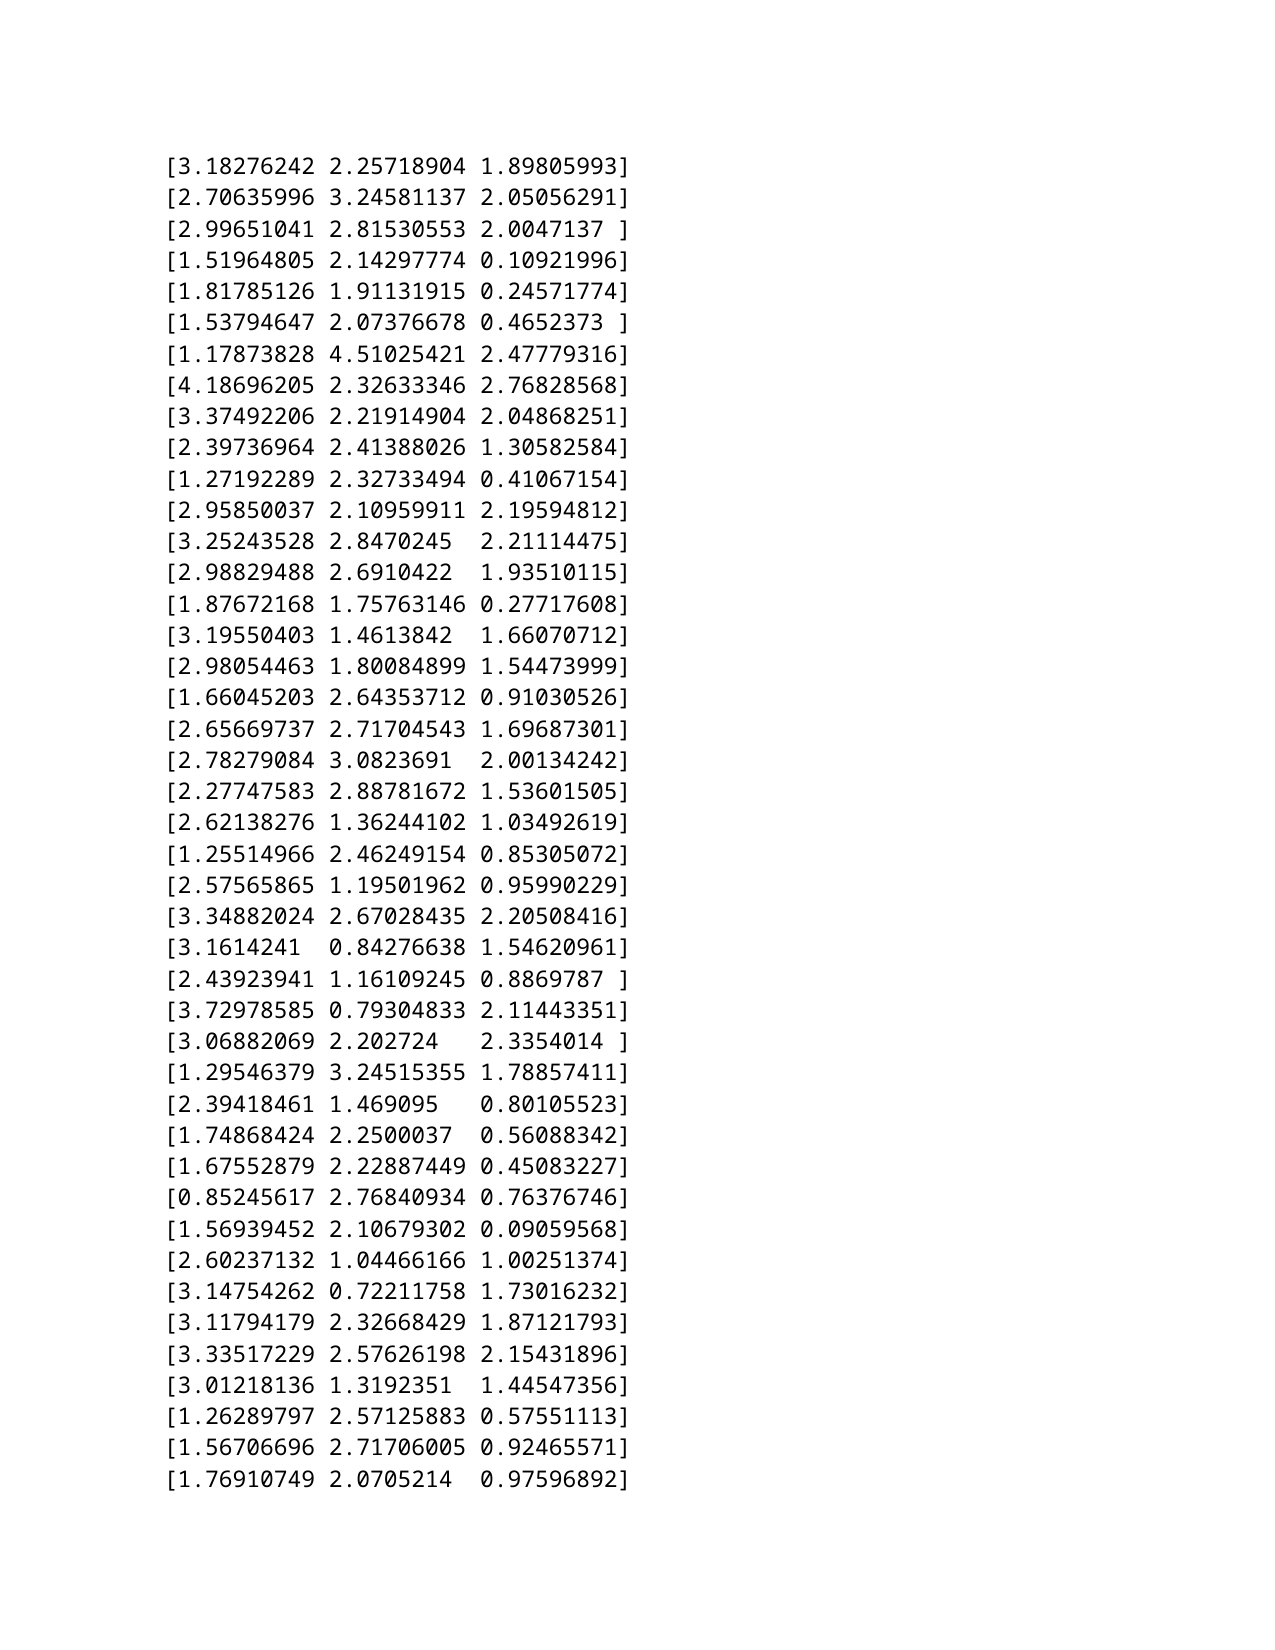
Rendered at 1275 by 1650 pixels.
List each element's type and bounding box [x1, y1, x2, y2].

text [150, 150, 1125, 1494]
